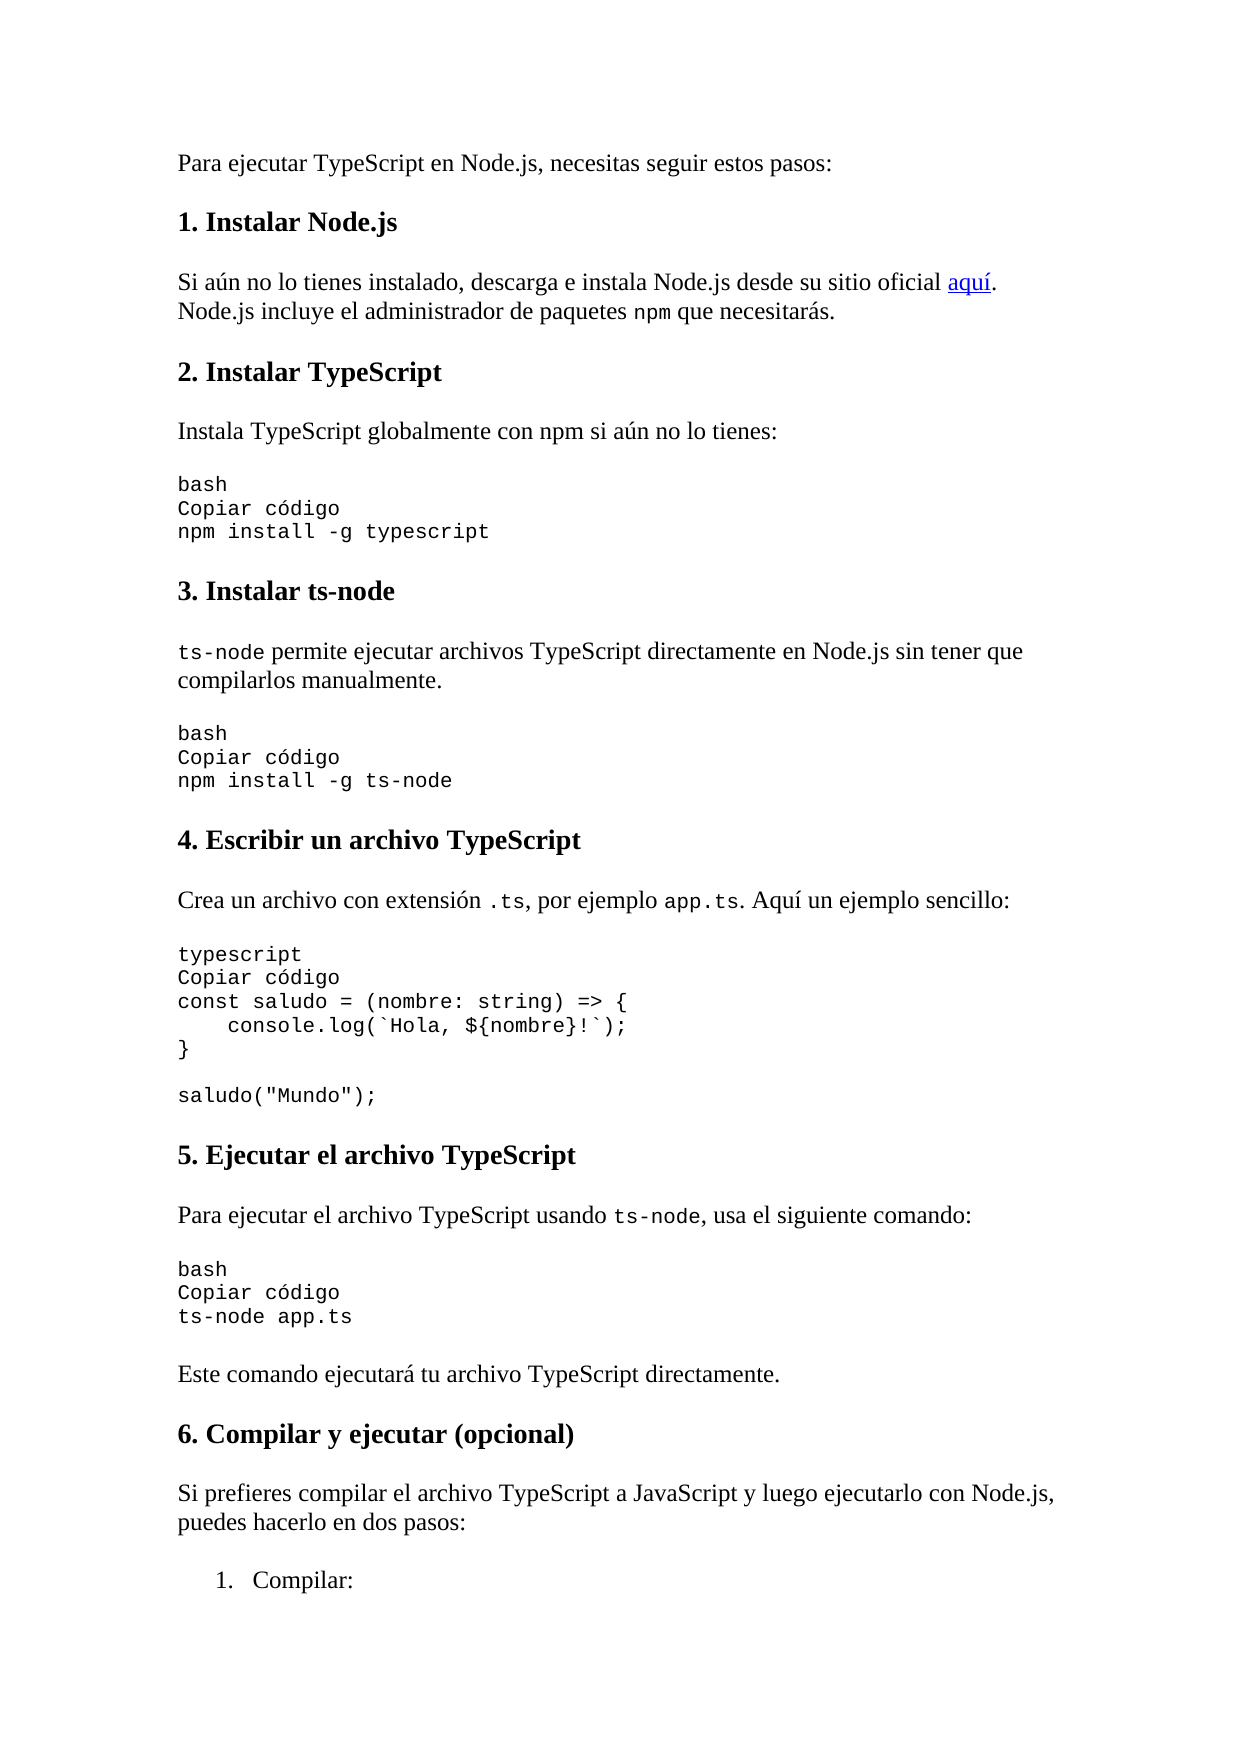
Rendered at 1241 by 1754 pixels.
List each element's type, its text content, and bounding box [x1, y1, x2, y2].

text 2. Instalar TypeScript [177, 354, 1063, 387]
text Copiar código [177, 498, 1063, 521]
text Para ejecutar el archivo TypeScript usando ts-node, usa el siguiente comando: [177, 1200, 1063, 1229]
text npm install -g typescript [177, 521, 1063, 545]
text Copiar código [177, 1282, 1063, 1306]
text bash [177, 723, 1063, 747]
text Copiar código [177, 967, 1063, 991]
text ts-node app.ts [177, 1306, 1063, 1329]
text Instala TypeScript globalmente con npm si aún no lo tienes: [177, 416, 1063, 445]
text console.log(`Hola, ${nombre}!`); [177, 1014, 1063, 1038]
text bash [177, 1259, 1063, 1282]
text const saludo = (nombre: string) => { [177, 991, 1063, 1014]
text Crea un archivo con extensión .ts, por ejemplo app.ts. Aquí un ejemplo sencillo: [177, 885, 1063, 914]
text Si prefieres compilar el archivo TypeScript a JavaScript y luego ejecutarlo con Node.js, puedes hacerlo en dos pasos: [177, 1478, 1063, 1536]
text Este comando ejecutará tu archivo TypeScript directamente. [177, 1359, 1063, 1387]
text ts-node permite ejecutar archivos TypeScript directamente en Node.js sin tener que compilarlos manualmente. [177, 636, 1063, 694]
text bash [177, 474, 1063, 498]
text Copiar código [177, 747, 1063, 771]
text npm install -g ts-node [177, 771, 1063, 794]
text 3. Instalar ts-node [177, 574, 1063, 607]
text Para ejecutar TypeScript en Node.js, necesitas seguir estos pasos: [177, 148, 1063, 176]
text saludo("Mundo"); [177, 1086, 1063, 1109]
text Si aún no lo tienes instalado, descarga e instala Node.js desde su sitio oficial aquí. Node.js incluye el administrador de paquetes npm que necesitarás. [177, 267, 1063, 325]
text 5. Ejecutar el archivo TypeScript [177, 1138, 1063, 1171]
text 1. Instalar Node.js [177, 206, 1063, 238]
list Compilar: [215, 1565, 1063, 1594]
text 4. Escribir un archivo TypeScript [177, 823, 1063, 856]
text typescript [177, 944, 1063, 967]
text } [177, 1038, 1063, 1062]
text 6. Compilar y ejecutar (opcional) [177, 1417, 1063, 1449]
